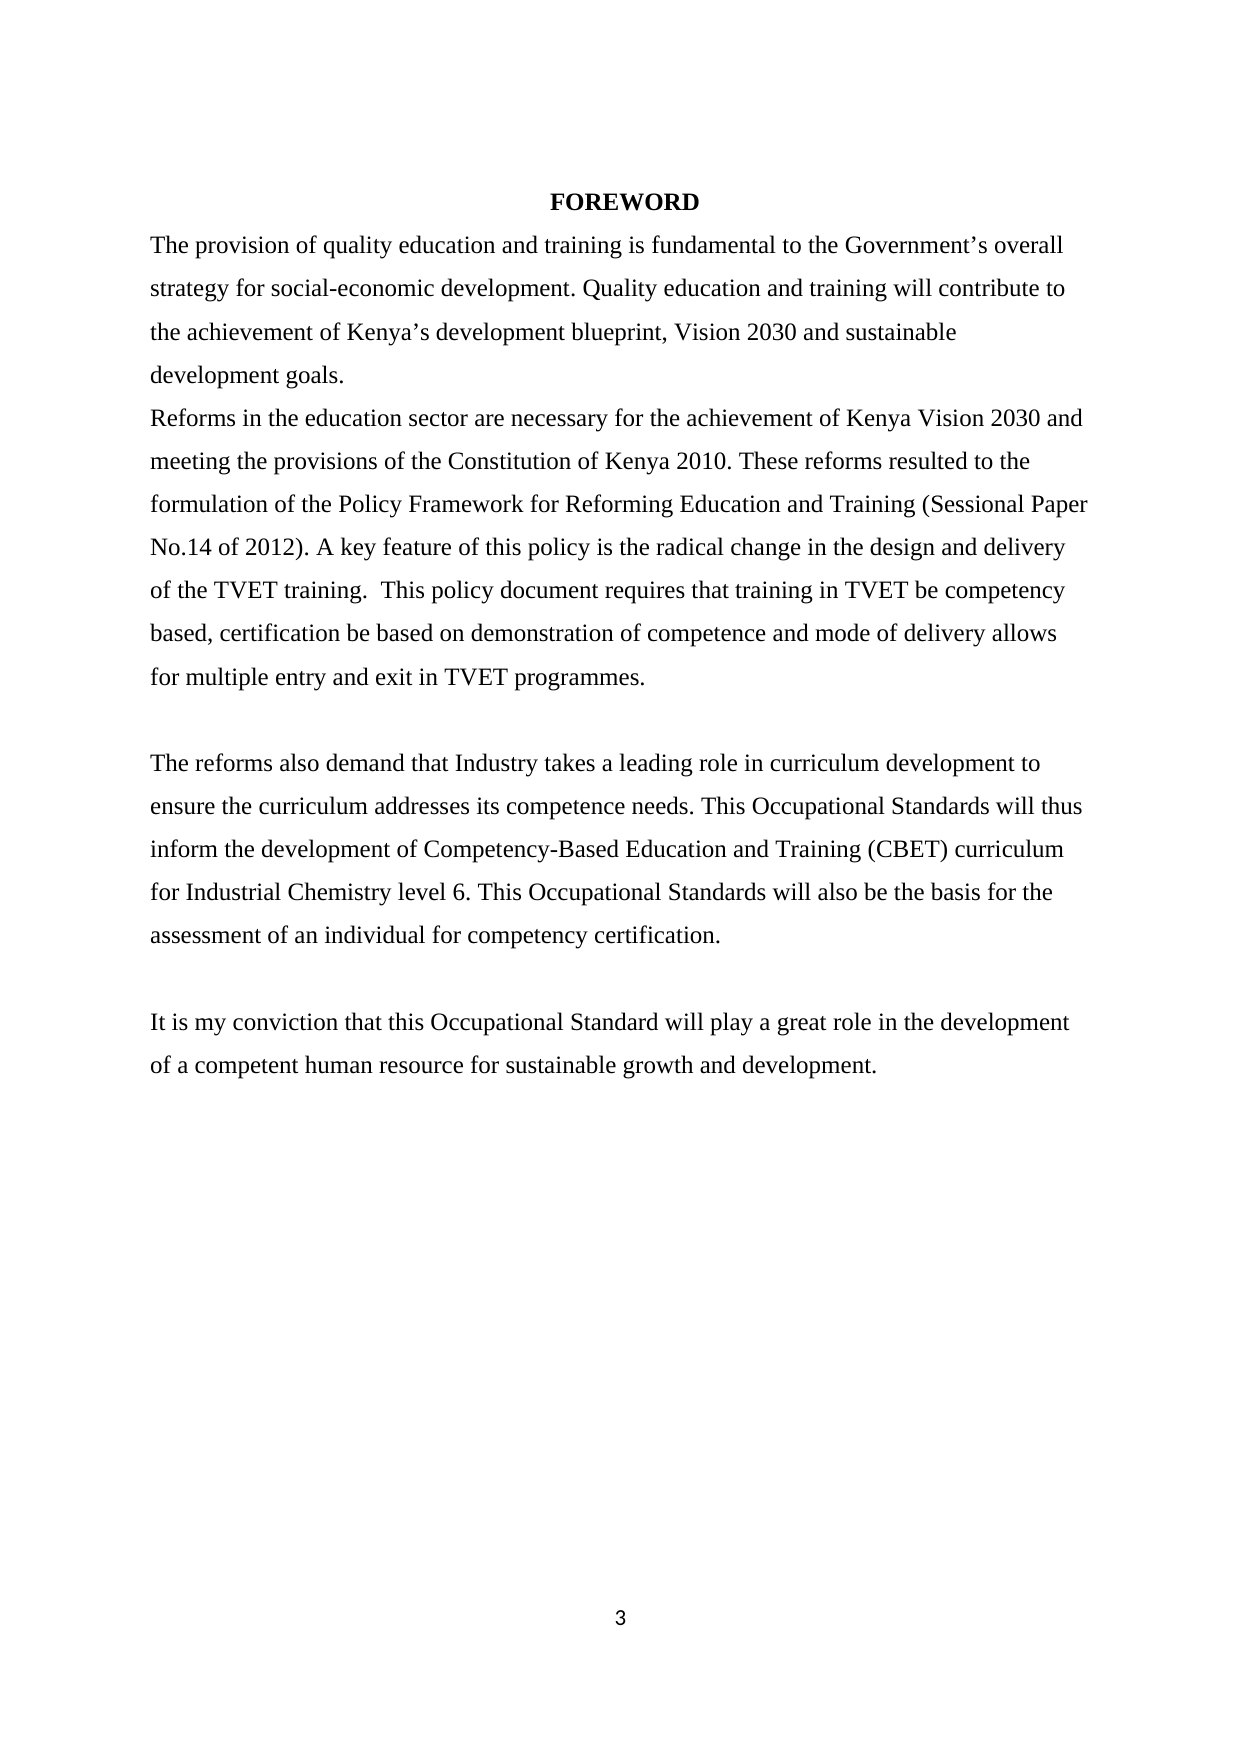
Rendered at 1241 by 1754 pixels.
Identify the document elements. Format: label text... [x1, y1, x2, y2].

text It is my conviction that this Occupational Standard will play a great role in the development of a competent human resource for sustainable growth and development. [150, 1007, 1090, 1078]
text The provision of quality education and training is fundamental to the Government’s overall strategy for social-economic development. Quality education and training will contribute to the achievement of Kenya’s development blueprint, Vision 2030 and sustainable development goals. [150, 230, 1090, 388]
text Reforms in the education sector are necessary for the achievement of Kenya Vision 2030 and meeting the provisions of the Constitution of Kenya 2010. These reforms resulted to the formulation of the Policy Framework for Reforming Education and Training (Sessional Paper No.14 of 2012). A key feature of this policy is the radical change in the design and delivery of the TVET training. This policy document requires that training in TVET be competency based, certification be based on demonstration of competence and mode of delivery allows for multiple entry and exit in TVET programmes. [150, 403, 1090, 690]
subtitle FOREWORD [159, 187, 1090, 216]
text The reforms also demand that Industry takes a leading role in curriculum development to ensure the curriculum addresses its competence needs. This Occupational Standards will thus inform the development of Competency-Based Education and Training (CBET) curriculum for Industrial Chemistry level 6. This Occupational Standards will also be the basis for the assessment of an individual for competency certification. [150, 748, 1090, 949]
